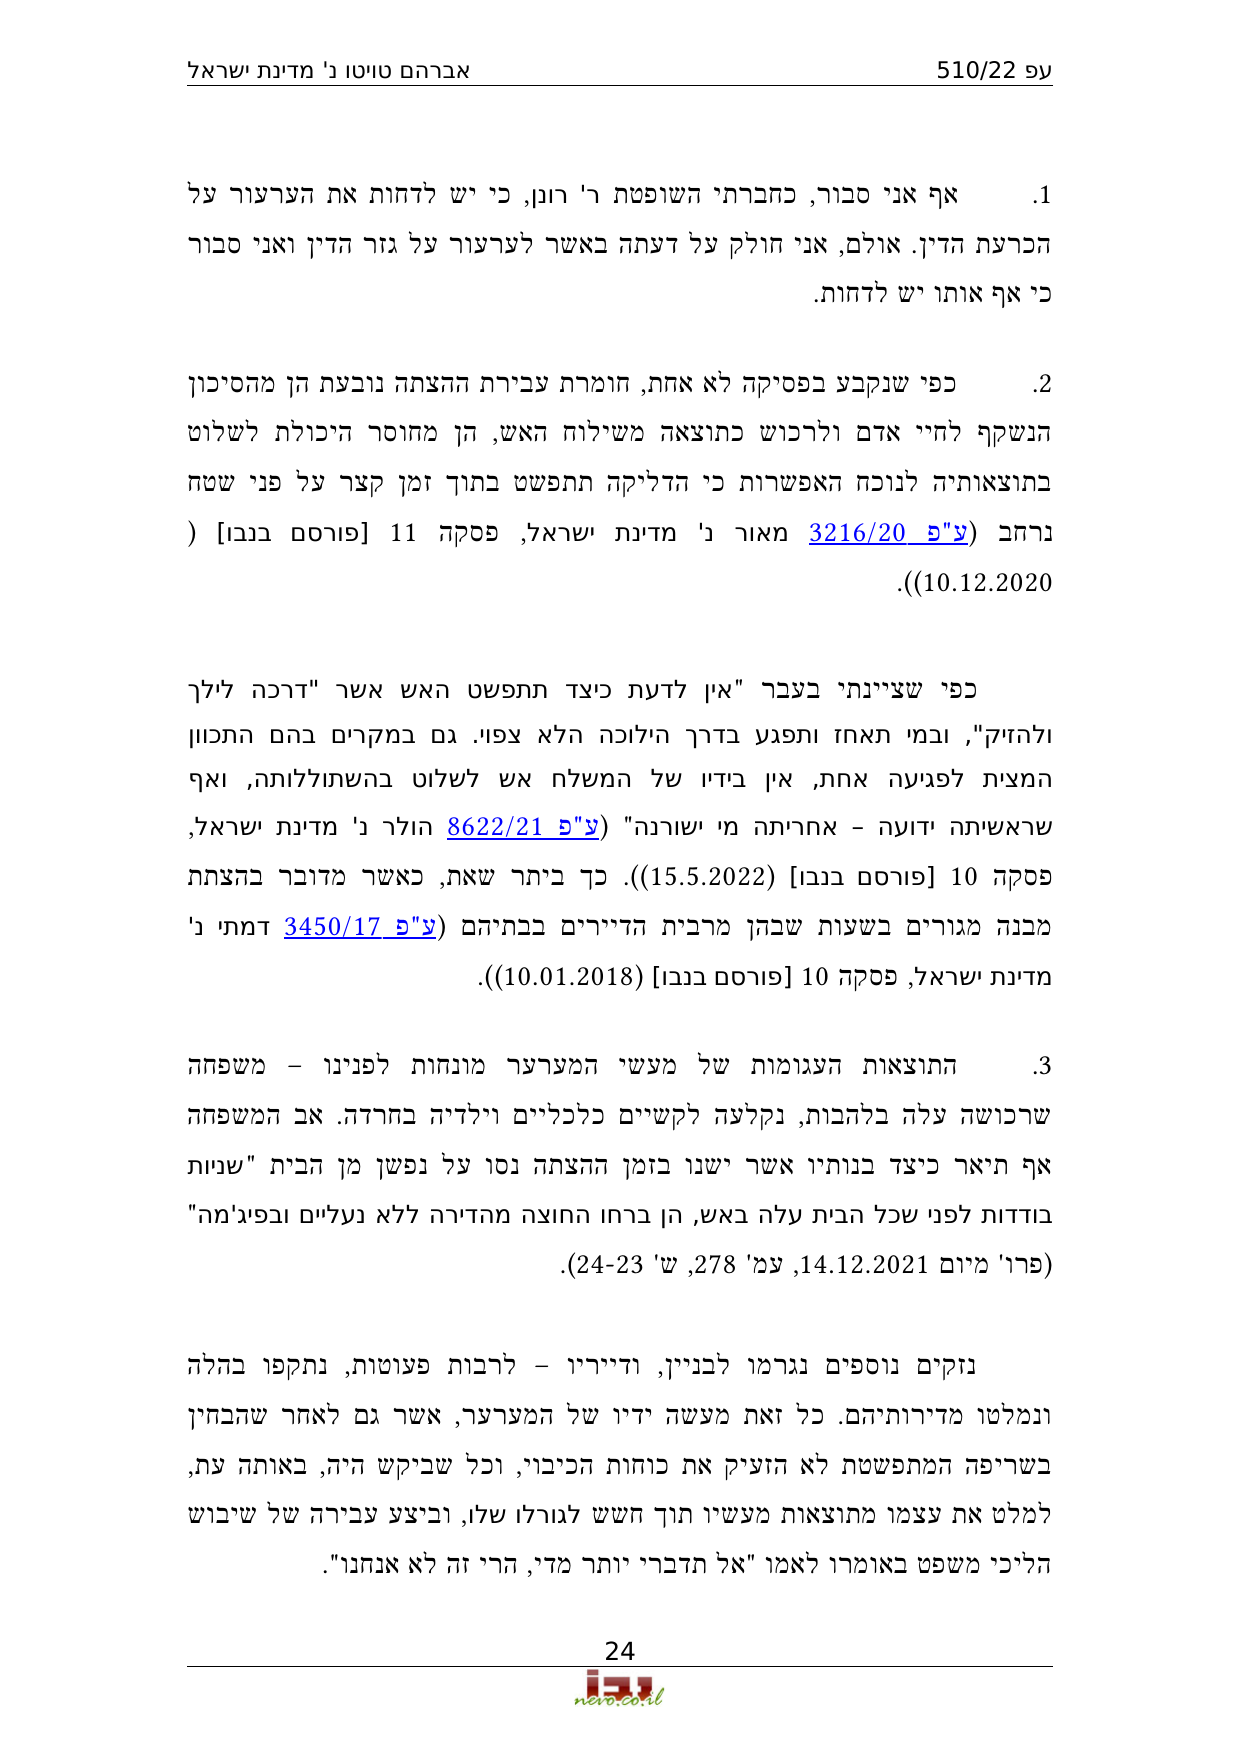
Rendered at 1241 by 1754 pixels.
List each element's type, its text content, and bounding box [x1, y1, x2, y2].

text נזקים נוספים נגרמו לבניין, ודייריו – לרבות פעוטות, נתקפו בהלה ונמלטו מדירותיהם. כל זאת מעשה ידיו של המערער, אשר גם לאחר שהבחין בשריפה המתפשטת לא הזעיק את כוחות הכיבוי, וכל שביקש היה, באותה עת, למלט את עצמו מתוצאות מעשיו תוך חשש לגורלו שלו, וביצע עבירה של שיבוש הליכי משפט באומרו לאמו "אל תדברי יותר מדי, הרי זה לא אנחנו". [187, 1348, 1053, 1581]
text כפי שציינתי בעבר "אין לדעת כיצד תתפשט האש אשר "דרכה לילך ולהזיק", ובמי תאחז ותפגע בדרך הילוכה הלא צפוי. גם במקרים בהם התכוון המצית לפגיעה אחת, אין בידיו של המשלח אש לשלוט בהשתוללותה, ואף שראשיתה ידועה – אחריתה מי ישורנה" (ע"פ 8622/21 הולר נ' מדינת ישראל, פסקה 10 [פורסם בנבו] (15.5.2022)).‏‏ כך ביתר שאת, כאשר מדובר בהצתת מבנה מגורים בשעות שבהן מרבית הדיירים בבתיהם (ע"פ 3450/17 דמתי נ' מדינת ישראל, פסקה 10 [פורסם בנבו] (10.01.2018)). [187, 672, 1053, 992]
list אף אני סבור, כחברתי השופטת ר' רונן, כי יש לדחות את הערעור על הכרעת הדין. אולם, אני חולק על דעתה באשר לערעור על גזר הדין ואני סבור כי אף אותו יש לדחות. [187, 177, 1053, 310]
picture [574, 1669, 666, 1707]
list התוצאות העגומות של מעשי המערער מונחות לפנינו – משפחה שרכושה עלה בלהבות, נקלעה לקשיים כלכליים וילדיה בחרדה. אב המשפחה אף תיאר כיצד בנותיו אשר ישנו בזמן ההצתה נסו על נפשן מן הבית "שניות בודדות לפני שכל הבית עלה באש, הן ברחו החוצה מהדירה ללא נעליים ובפיג'מה" (פרו' מיום 14.12.2021, עמ' 278, ש' 24-23). [187, 1048, 1053, 1281]
list כפי שנקבע בפסיקה לא אחת, חומרת עבירת ההצתה נובעת הן מהסיכון הנשקף לחיי אדם ולרכוש כתוצאה משילוח האש, הן מחוסר היכולת לשלוט בתוצאותיה לנוכח האפשרות כי הדליקה תתפשט בתוך זמן קצר על פני שטח נרחב (ע"פ 3216/20 מאור נ' מדינת ישראל, פסקה 11 [פורסם בנבו] (10.12.2020)). [187, 366, 1053, 598]
